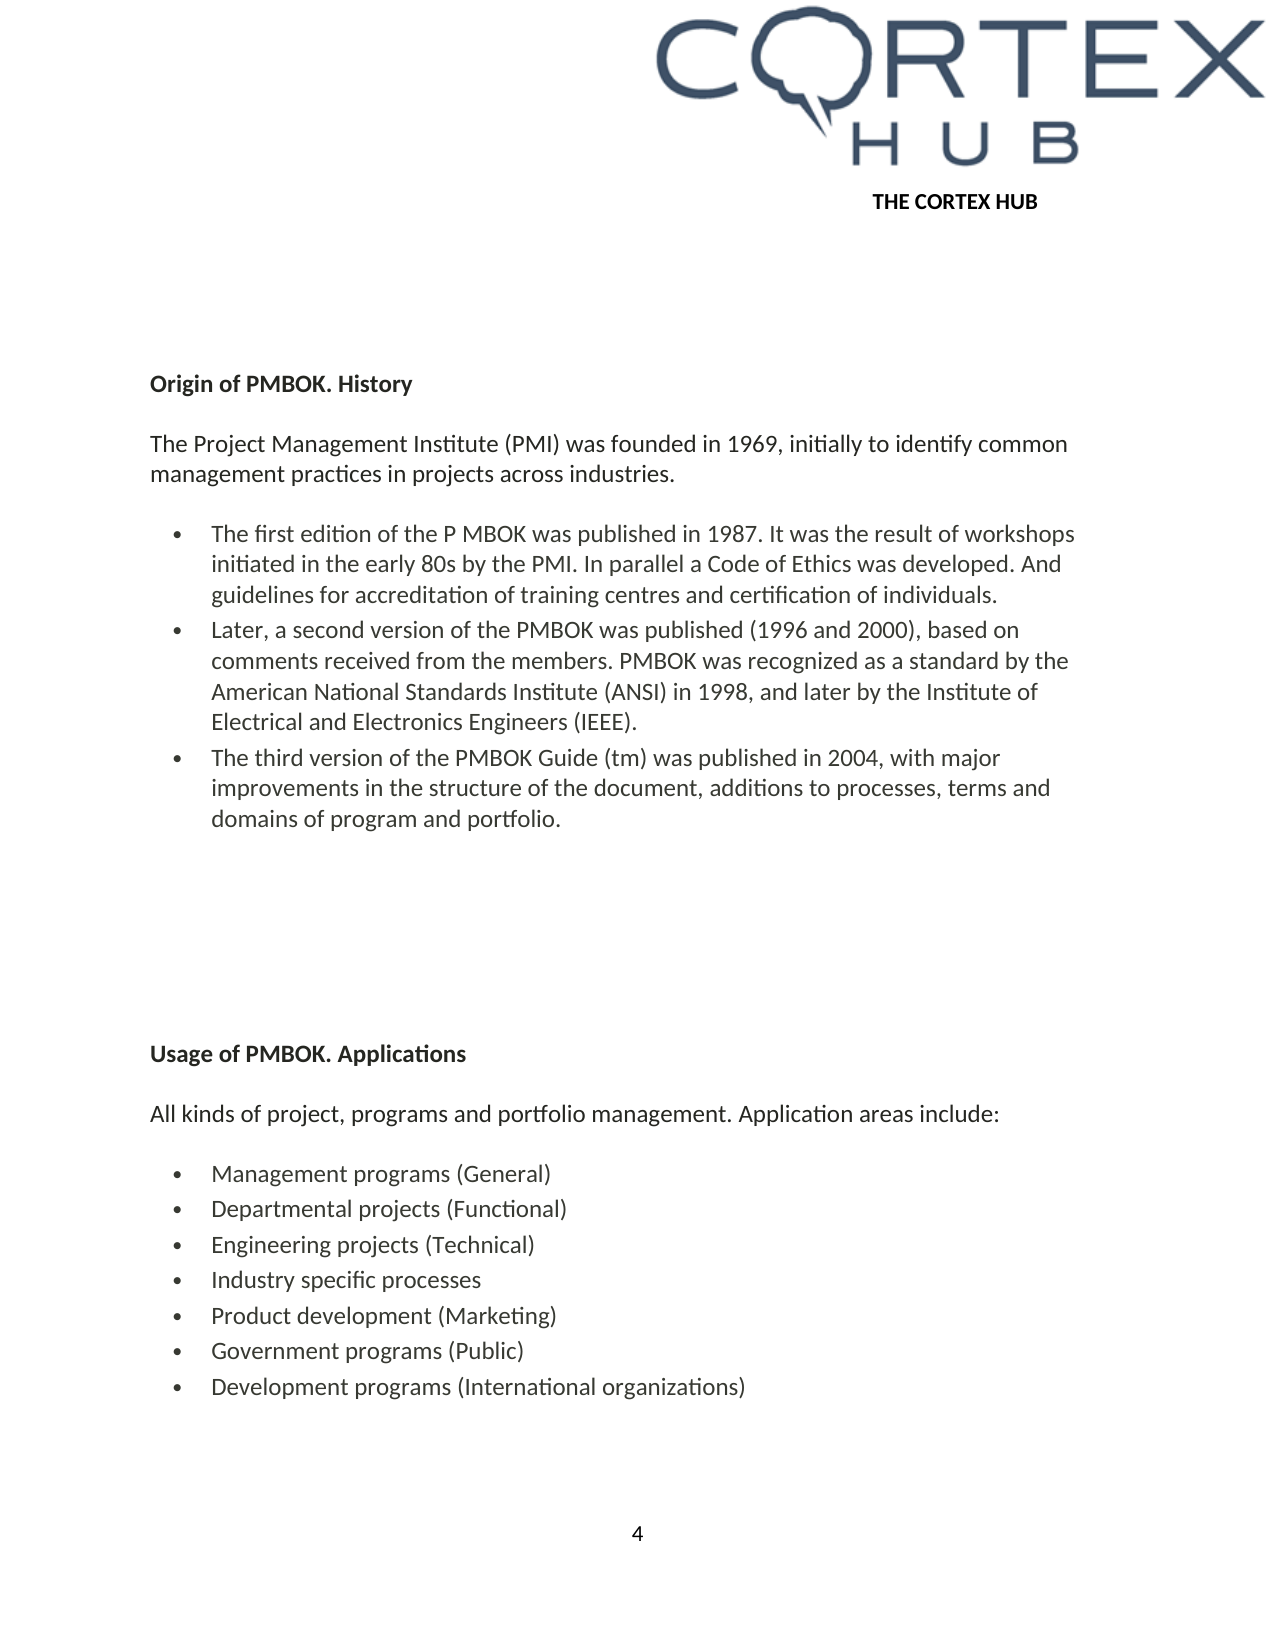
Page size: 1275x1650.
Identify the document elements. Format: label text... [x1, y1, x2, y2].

list The third version of the PMBOK Guide (tm) was published in 2004, with major improvements in the structure of the document, additions to processes, terms and domains of program and portfolio. [173, 742, 1125, 833]
text The Project Management Institute (PMI) was founded in 1969, initially to identify common management practices in projects across industries. [150, 428, 1125, 489]
list Management programs (General) [173, 1158, 1125, 1188]
text All kinds of project, programs and portfolio management. Application areas include: [150, 1098, 1125, 1128]
text Usage of PMBOK. Applications [150, 1038, 1125, 1069]
list Later, a second version of the PMBOK was published (1996 and 2000), based on comments received from the members. PMBOK was recognized as a standard by the American National Standards Institute (ANSI) in 1998, and later by the Institute of Electrical and Electronics Engineers (IEEE). [173, 615, 1125, 737]
list Product development (Marketing) [173, 1300, 1125, 1330]
list Development programs (International organizations) [173, 1371, 1125, 1401]
list Engineering projects (Technical) [173, 1229, 1125, 1259]
list Industry specific processes [173, 1264, 1125, 1295]
list Government programs (Public) [173, 1335, 1125, 1366]
text Origin of PMBOK. History [150, 368, 1125, 399]
list The first edition of the P MBOK was published in 1987. It was the result of workshops initiated in the early 80s by the PMI. In parallel a Code of Ethics was developed. And guidelines for accreditation of training centres and certification of individuals. [173, 518, 1125, 610]
list Departmental projects (Functional) [173, 1193, 1125, 1224]
picture [653, 0, 1275, 177]
